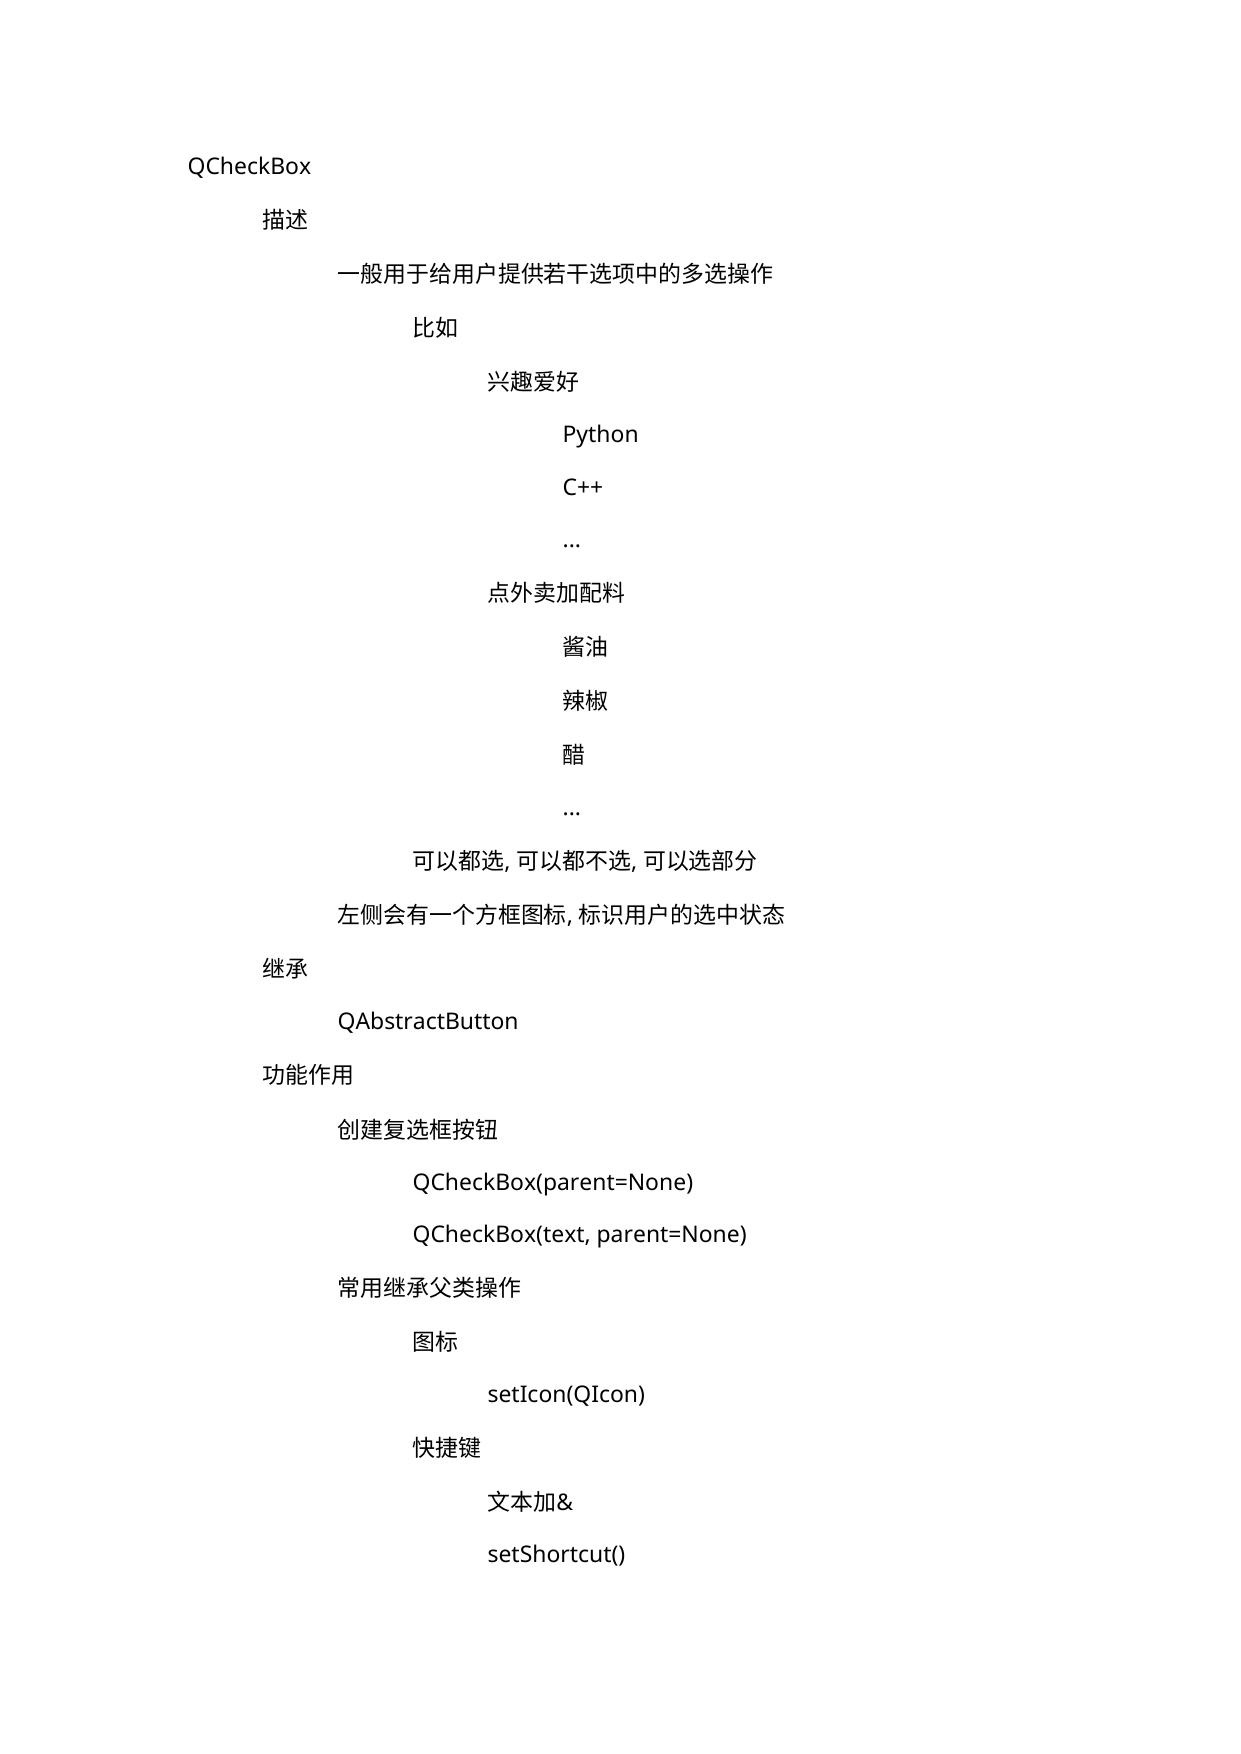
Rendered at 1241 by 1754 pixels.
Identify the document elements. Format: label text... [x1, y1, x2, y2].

text QCheckBox [187, 150, 1053, 181]
text 常用继承父类操作 [187, 1270, 1053, 1303]
text 继承 [187, 951, 1053, 984]
text 图标 [187, 1324, 1053, 1357]
text 描述 [187, 202, 1053, 235]
text 点外卖加配料 [187, 574, 1053, 608]
text setShortcut() [187, 1538, 1053, 1569]
text 左侧会有一个方框图标, 标识用户的选中状态 [187, 897, 1053, 930]
text ... [187, 791, 1053, 822]
text QCheckBox(parent=None) [187, 1166, 1053, 1197]
text setIcon(QIcon) [187, 1378, 1053, 1409]
text 酱油 [187, 629, 1053, 662]
text 醋 [187, 737, 1053, 770]
text 一般用于给用户提供若干选项中的多选操作 [187, 256, 1053, 289]
text 功能作用 [187, 1057, 1053, 1091]
text C++ [187, 470, 1053, 502]
text 可以都选, 可以都不选, 可以选部分 [187, 843, 1053, 876]
text QCheckBox(text, parent=None) [187, 1218, 1053, 1249]
text QAbstractButton [187, 1005, 1053, 1037]
text ... [187, 522, 1053, 554]
text 辣椒 [187, 683, 1053, 716]
text 兴趣爱好 [187, 364, 1053, 397]
text 创建复选框按钮 [187, 1111, 1053, 1145]
text Python [187, 418, 1053, 449]
text 比如 [187, 310, 1053, 343]
text 快捷键 [187, 1430, 1053, 1463]
text 文本加& [187, 1484, 1053, 1517]
